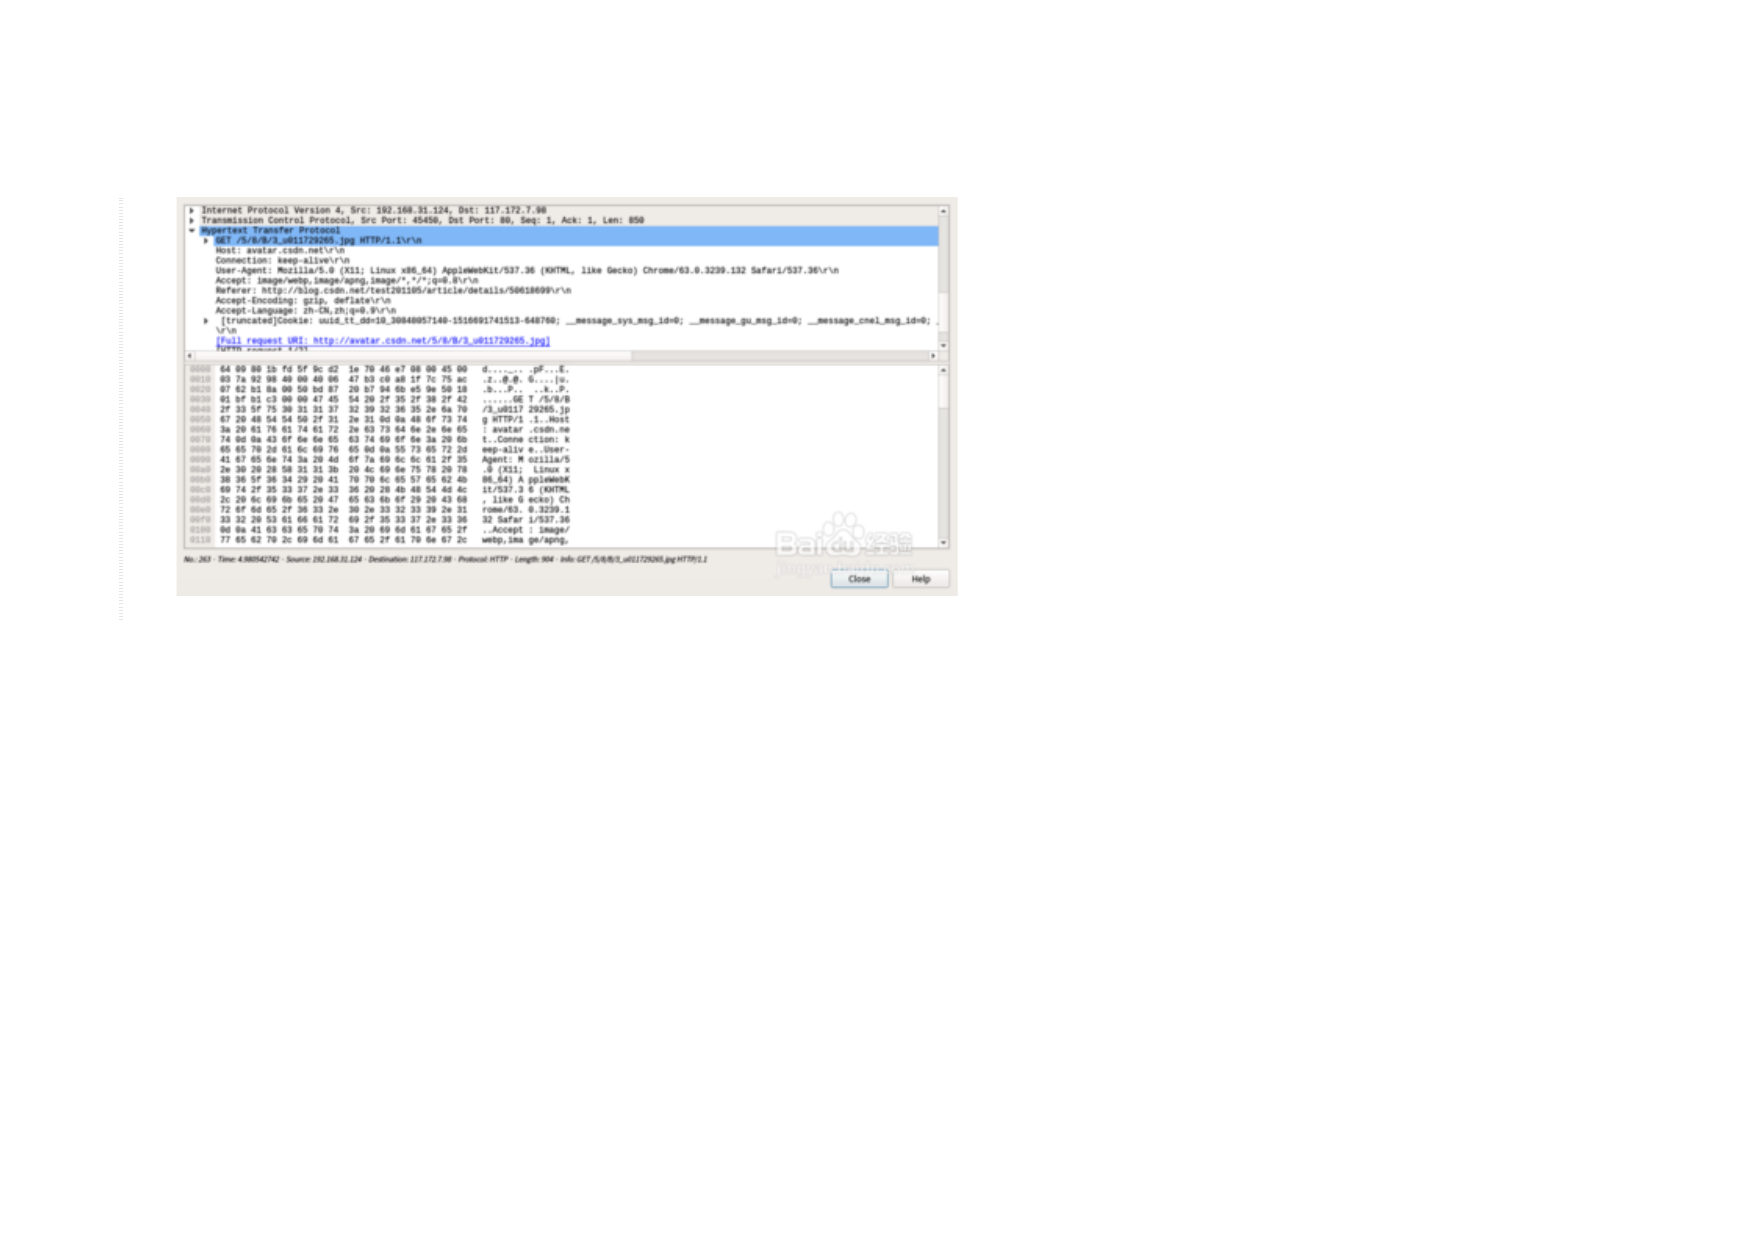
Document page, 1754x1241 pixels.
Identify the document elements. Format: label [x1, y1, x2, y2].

picture [176, 197, 958, 596]
